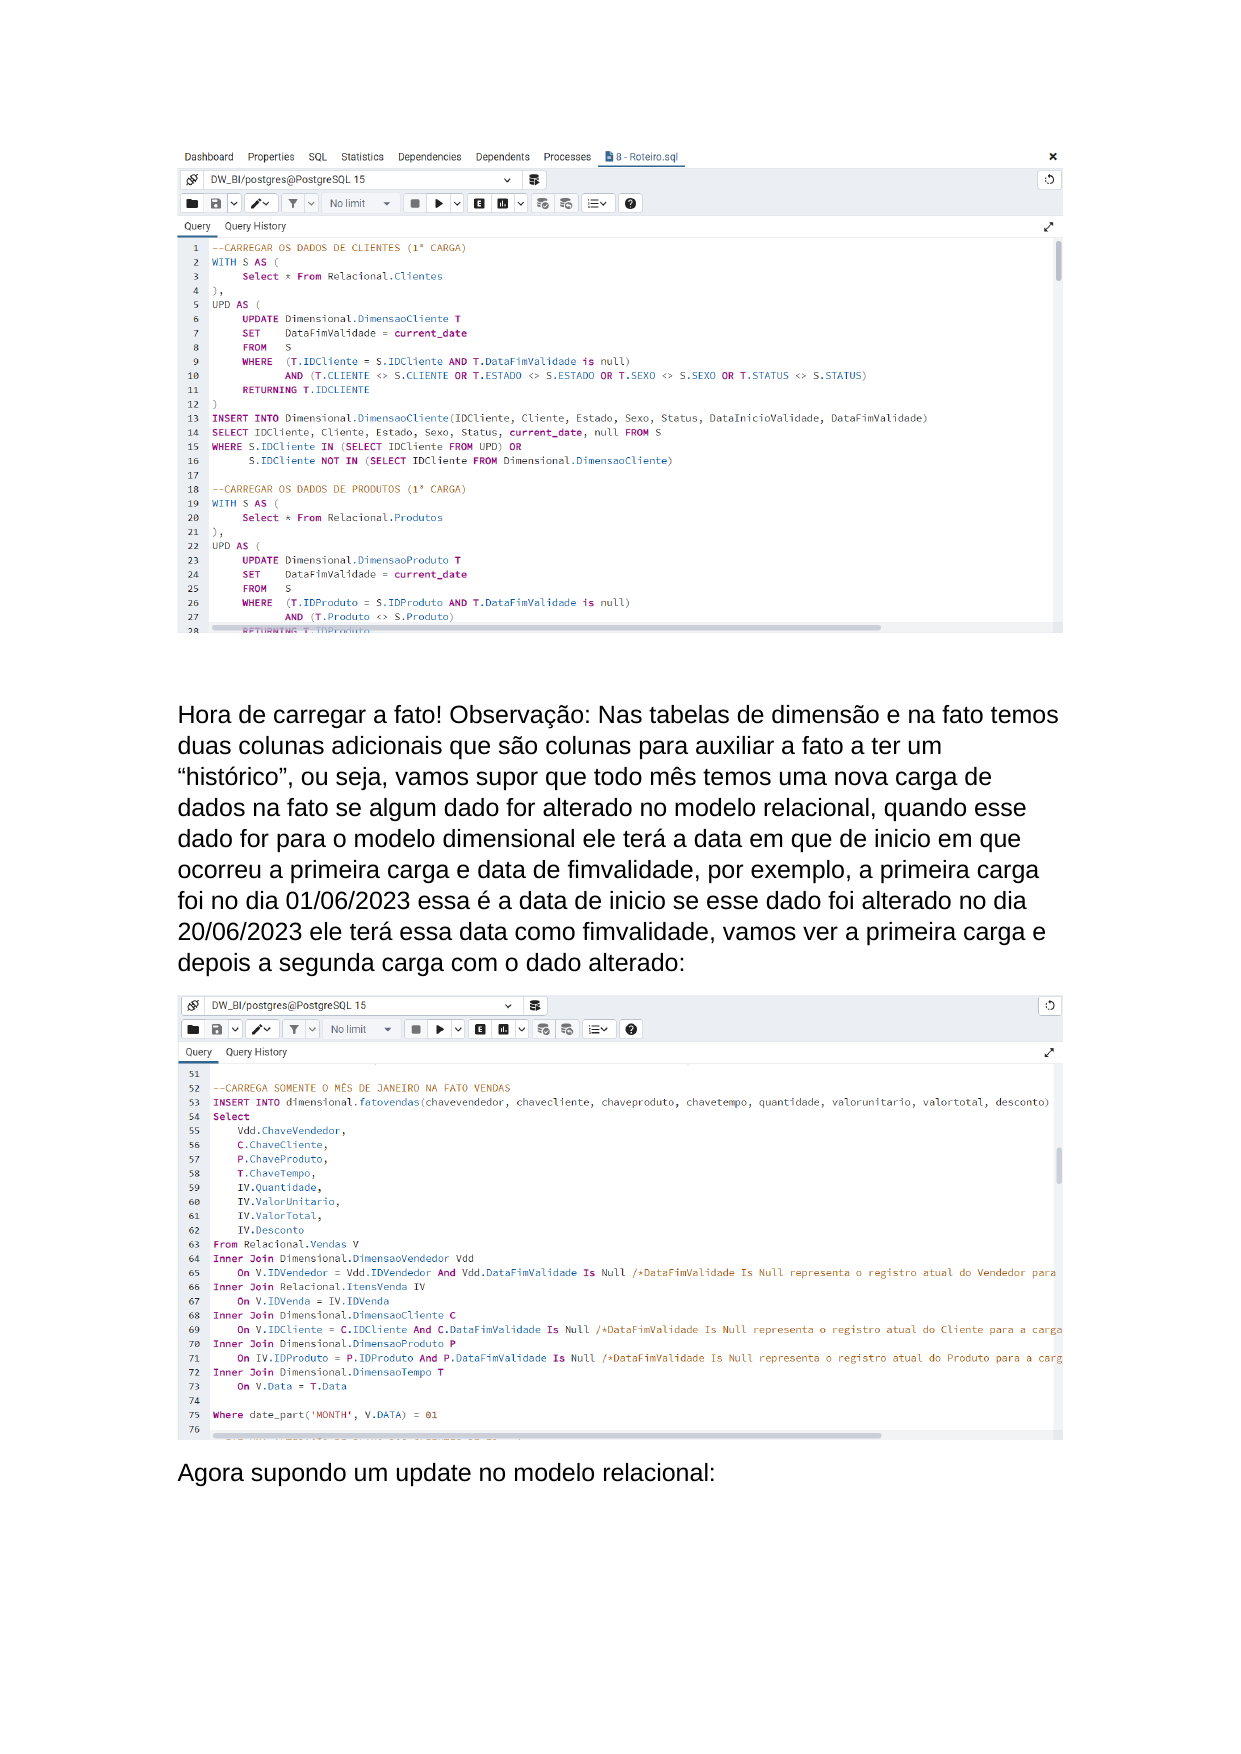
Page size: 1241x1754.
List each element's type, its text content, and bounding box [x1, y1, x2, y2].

text Agora supondo um update no modelo relacional: [177, 1458, 1063, 1487]
picture [177, 995, 1063, 1440]
text Hora de carregar a fato! Observação: Nas tabelas de dimensão e na fato temos duas colunas adicionais que são colunas para auxiliar a fato a ter um “histórico”, ou seja, vamos supor que todo mês temos uma nova carga de dados na fato se algum dado for alterado no modelo relacional, quando esse dado for para o modelo dimensional ele terá a data em que de inicio em que ocorreu a primeira carga e data de fimvalidade, por exemplo, a primeira carga foi no dia 01/06/2023 essa é a data de inicio se esse dado foi alterado no dia 20/06/2023 ele terá essa data como fimvalidade, vamos ver a primeira carga e depois a segunda carga com o dado alterado: [177, 700, 1063, 977]
picture [177, 147, 1063, 633]
